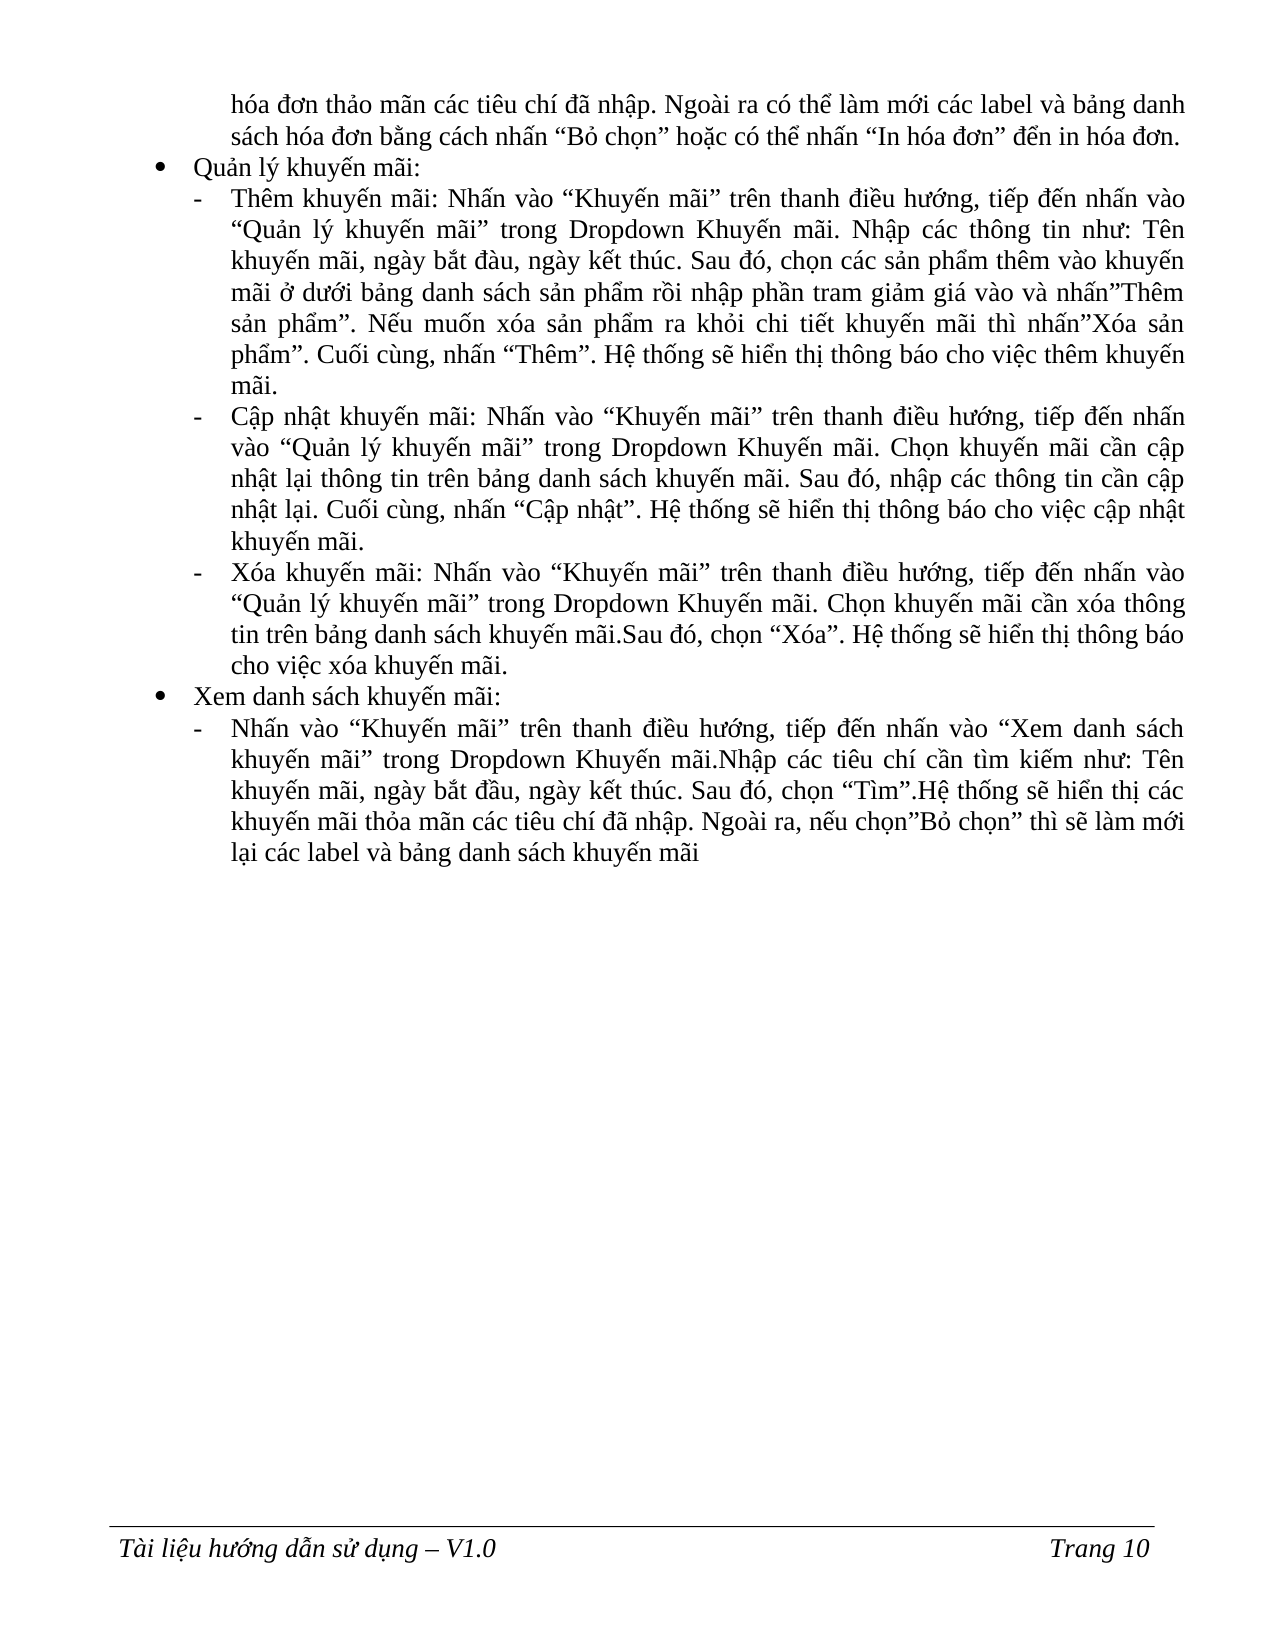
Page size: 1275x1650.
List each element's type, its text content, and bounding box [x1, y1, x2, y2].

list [193, 89, 1186, 151]
list Nhấn vào “Khuyến mãi” trên thanh điều hướng, tiếp đến nhấn vào “Xem danh sách khuyến mãi” trong Dropdown Khuyến mãi.Nhập các tiêu chí cần tìm kiếm như: Tên khuyến mãi, ngày bắt đầu, ngày kết thúc. Sau đó, chọn “Tìm”.Hệ thống sẽ hiển thị các khuyến mãi thỏa mãn các tiêu chí đã nhập. Ngoài ra, nếu chọn”Bỏ chọn” thì sẽ làm mới lại các label và bảng danh sách khuyến mãi [193, 712, 1186, 867]
list Cập nhật khuyến mãi: Nhấn vào “Khuyến mãi” trên thanh điều hướng, tiếp đến nhấn vào “Quản lý khuyến mãi” trong Dropdown Khuyến mãi. Chọn khuyến mãi cần cập nhật lại thông tin trên bảng danh sách khuyến mãi. Sau đó, nhập các thông tin cần cập nhật lại. Cuối cùng, nhấn “Cập nhật”. Hệ thống sẽ hiển thị thông báo cho việc cập nhật khuyến mãi. [193, 400, 1186, 556]
list Thêm khuyến mãi: Nhấn vào “Khuyến mãi” trên thanh điều hướng, tiếp đến nhấn vào “Quản lý khuyến mãi” trong Dropdown Khuyến mãi. Nhập các thông tin như: Tên khuyến mãi, ngày bắt đàu, ngày kết thúc. Sau đó, chọn các sản phẩm thêm vào khuyến mãi ở dưới bảng danh sách sản phẩm rồi nhập phần tram giảm giá vào và nhấn”Thêm sản phẩm”. Nếu muốn xóa sản phẩm ra khỏi chi tiết khuyến mãi thì nhấn”Xóa sản phẩm”. Cuối cùng, nhấn “Thêm”. Hệ thống sẽ hiển thị thông báo cho việc thêm khuyến mãi. [193, 182, 1186, 400]
list Quản lý khuyến mãi: [156, 151, 1186, 182]
list Xem danh sách khuyến mãi: [156, 681, 1186, 712]
list Xóa khuyến mãi: Nhấn vào “Khuyến mãi” trên thanh điều hướng, tiếp đến nhấn vào “Quản lý khuyến mãi” trong Dropdown Khuyến mãi. Chọn khuyến mãi cần xóa thông tin trên bảng danh sách khuyến mãi.Sau đó, chọn “Xóa”. Hệ thống sẽ hiển thị thông báo cho việc xóa khuyến mãi. [193, 556, 1186, 681]
